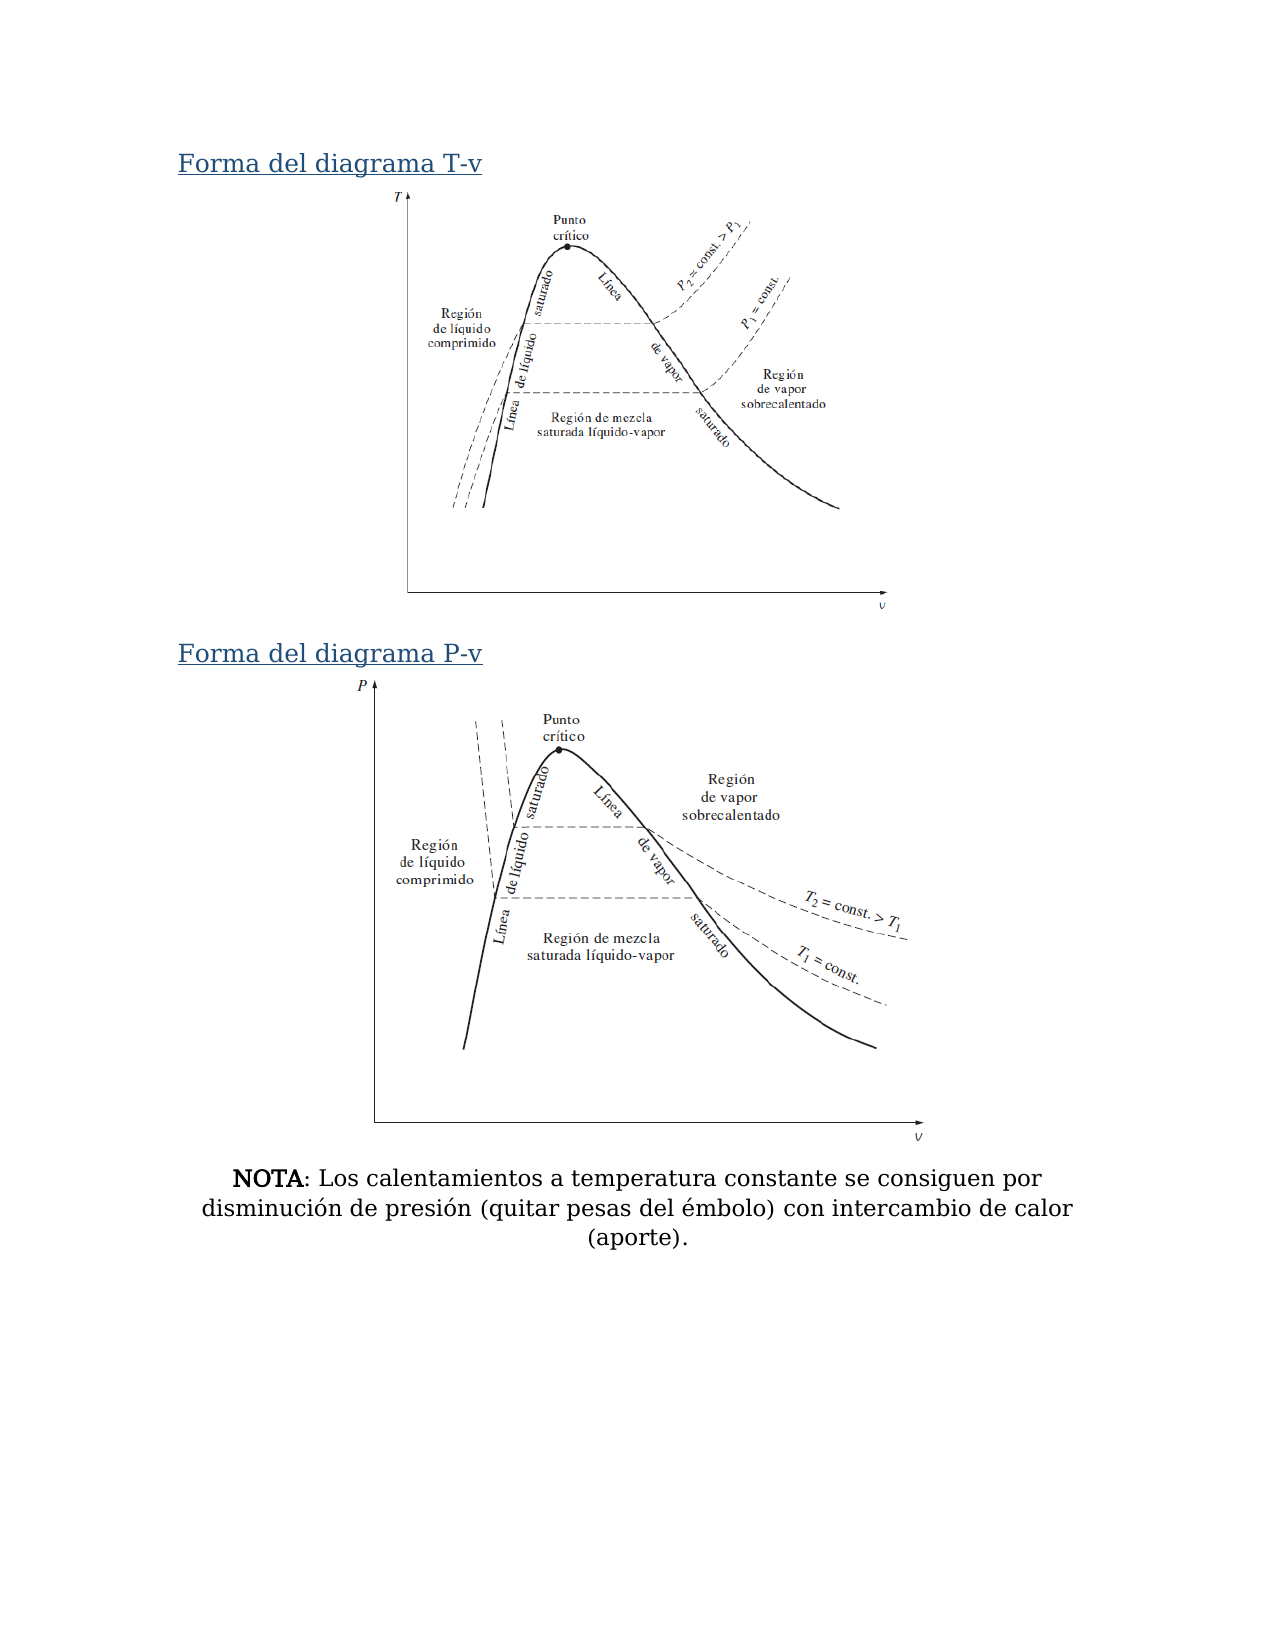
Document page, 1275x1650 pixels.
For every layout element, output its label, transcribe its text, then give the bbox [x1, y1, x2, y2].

subtitle Forma del diagrama T-v [177, 148, 1098, 178]
subtitle Forma del diagrama P-v [177, 638, 1098, 668]
picture [380, 180, 896, 619]
picture [349, 670, 926, 1145]
text NOTA: Los calentamientos a temperatura constante se consiguen por disminución de presión (quitar pesas del émbolo) con intercambio de calor (aporte). [177, 1164, 1098, 1251]
